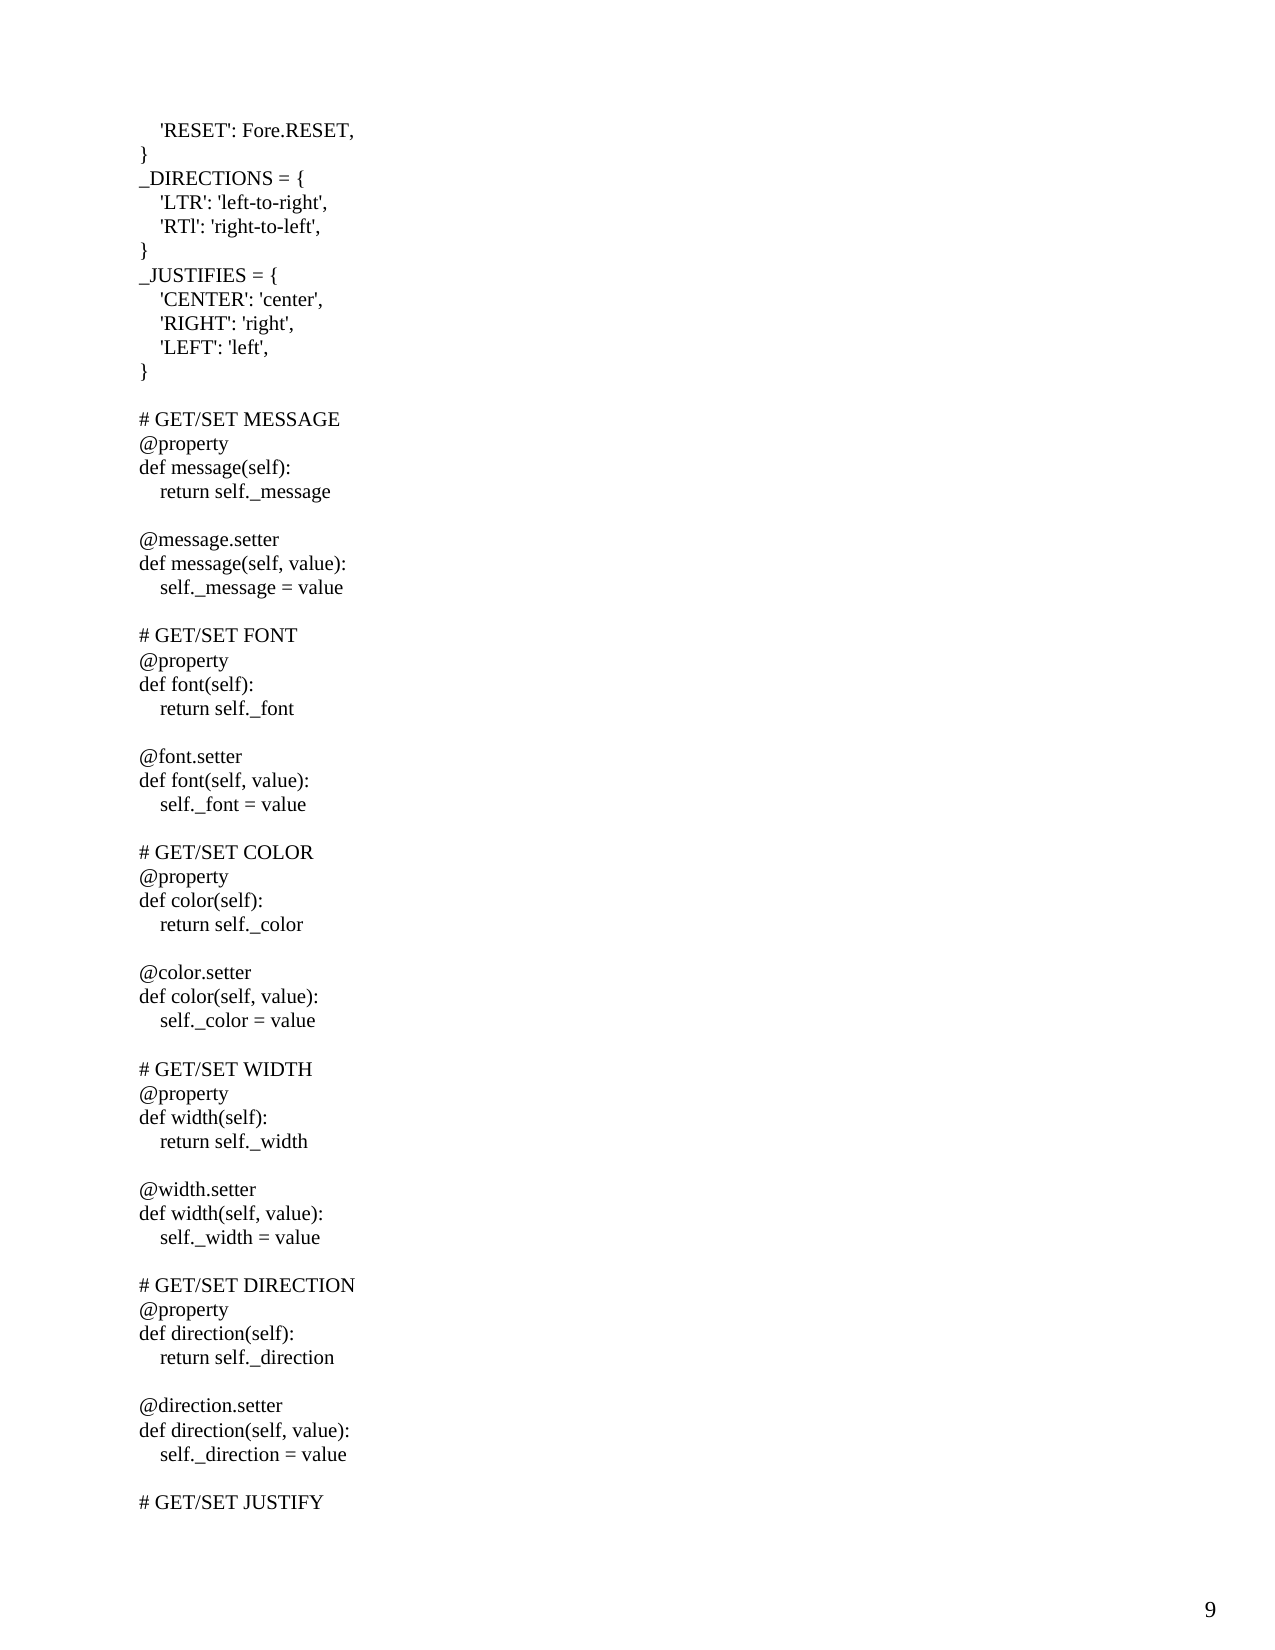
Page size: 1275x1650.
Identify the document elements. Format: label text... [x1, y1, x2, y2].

text @property [118, 864, 1216, 888]
text # GET/SET MESSAGE [118, 407, 1216, 431]
text @color.setter [118, 960, 1216, 984]
text self._message = value [118, 575, 1216, 599]
text 'LEFT': 'left', [118, 335, 1216, 359]
text self._direction = value [118, 1442, 1216, 1466]
text 'RESET': Fore.RESET, [118, 118, 1216, 142]
text return self._color [118, 912, 1216, 936]
text # GET/SET FONT [118, 623, 1216, 647]
text } [118, 238, 1216, 262]
text self._font = value [118, 792, 1216, 816]
text def direction(self): [118, 1321, 1216, 1345]
text # GET/SET DIRECTION [118, 1273, 1216, 1297]
text def width(self, value): [118, 1201, 1216, 1225]
text def font(self): [118, 672, 1216, 696]
text @font.setter [118, 744, 1216, 768]
text def direction(self, value): [118, 1417, 1216, 1442]
text @property [118, 431, 1216, 455]
text self._width = value [118, 1225, 1216, 1249]
text _DIRECTIONS = { [118, 166, 1216, 190]
text return self._message [118, 479, 1216, 503]
text 'LTR': 'left-to-right', [118, 190, 1216, 214]
text @property [118, 647, 1216, 672]
text def message(self): [118, 455, 1216, 479]
text return self._font [118, 696, 1216, 720]
text 'RIGHT': 'right', [118, 311, 1216, 335]
text # GET/SET COLOR [118, 840, 1216, 864]
text } [118, 359, 1216, 383]
text } [118, 142, 1216, 166]
text # GET/SET WIDTH [118, 1057, 1216, 1081]
text return self._direction [118, 1345, 1216, 1369]
text return self._width [118, 1129, 1216, 1153]
text self._color = value [118, 1008, 1216, 1032]
text def font(self, value): [118, 768, 1216, 792]
text # GET/SET JUSTIFY [118, 1490, 1216, 1514]
text @direction.setter [118, 1393, 1216, 1417]
text def color(self, value): [118, 984, 1216, 1008]
text @width.setter [118, 1177, 1216, 1201]
text @property [118, 1297, 1216, 1321]
text def message(self, value): [118, 551, 1216, 575]
text 'RTl': 'right-to-left', [118, 214, 1216, 238]
text @property [118, 1081, 1216, 1105]
text @message.setter [118, 527, 1216, 551]
text _JUSTIFIES = { [118, 262, 1216, 287]
text def width(self): [118, 1105, 1216, 1129]
text def color(self): [118, 888, 1216, 912]
text 'CENTER': 'center', [118, 287, 1216, 311]
